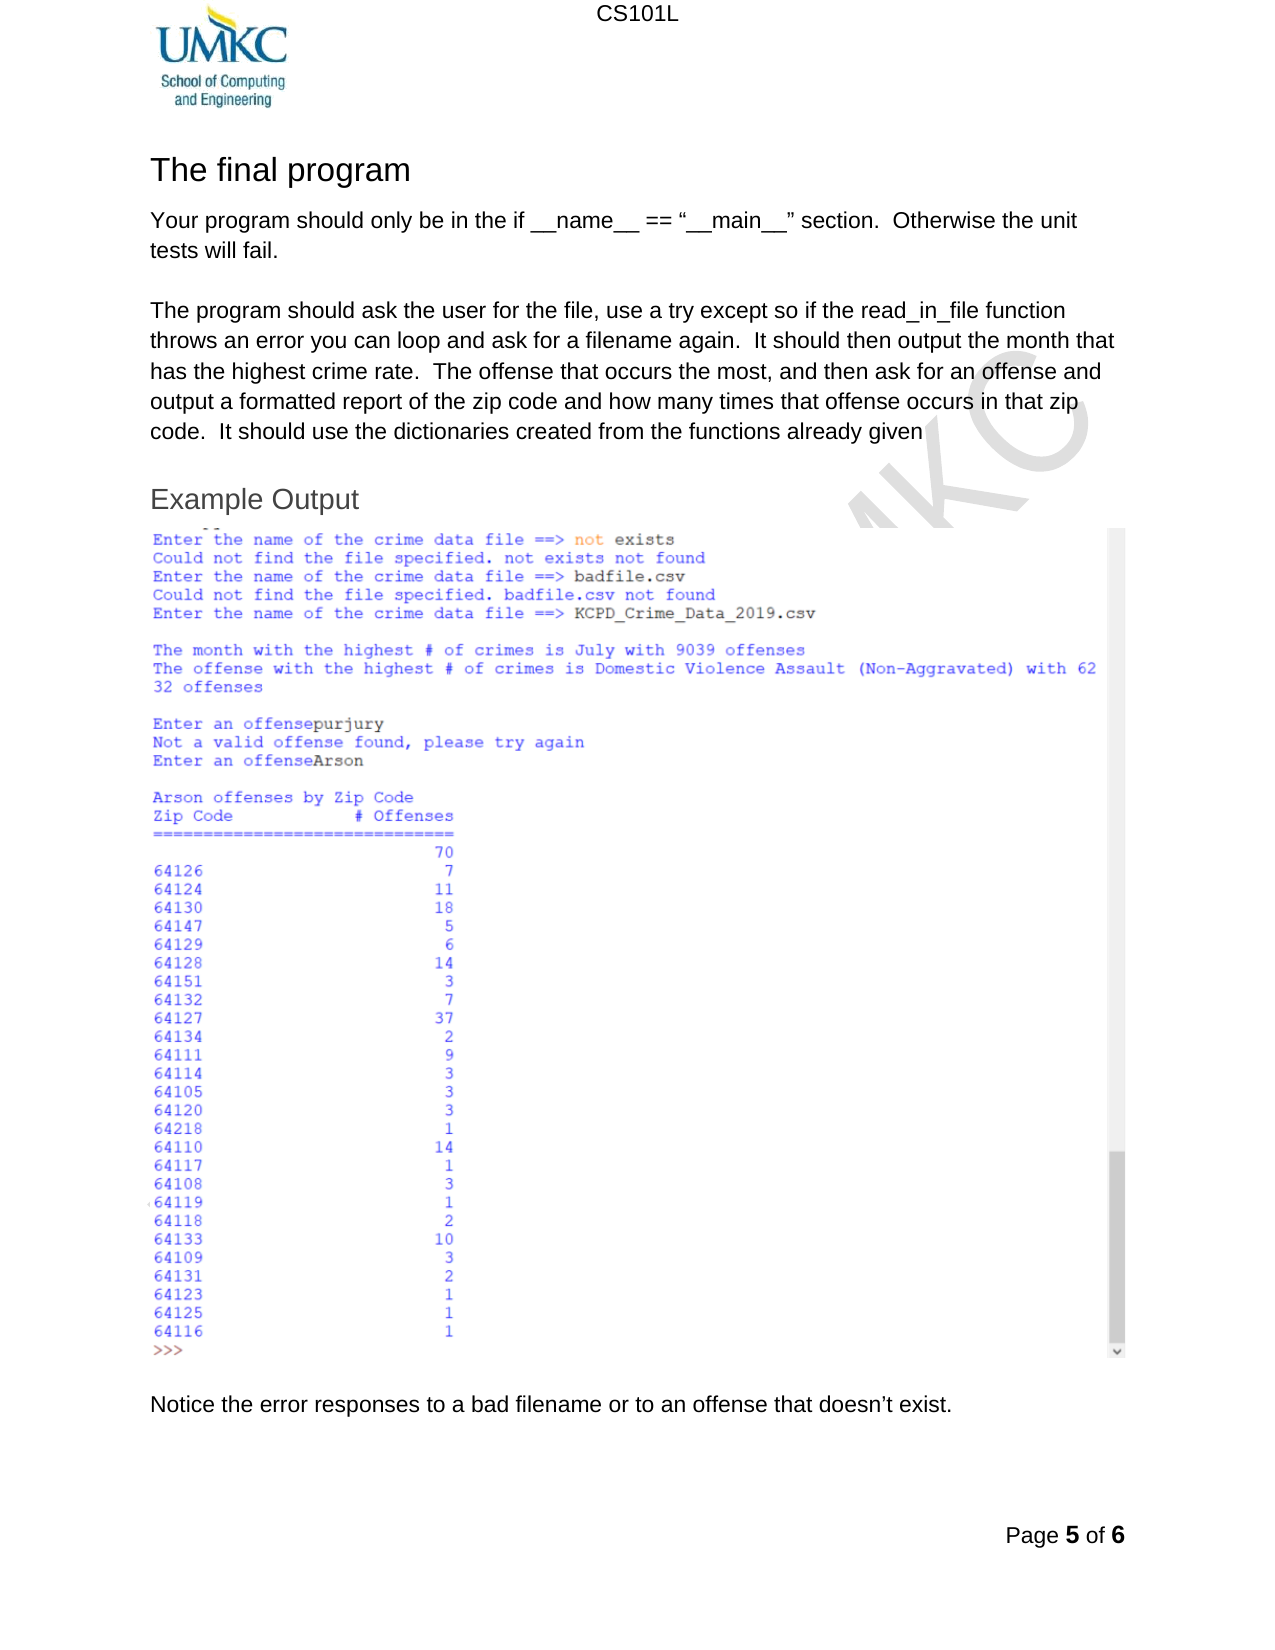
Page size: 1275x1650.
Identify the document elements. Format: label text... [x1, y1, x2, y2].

text The program should ask the user for the file, use a try except so if the read_in_file function throws an error you can loop and ask for a filename again. It should then output the month that has the highest crime rate. The offense that occurs the most, and then ask for an offense and output a formatted report of the zip code and how many times that offense occurs in that zip code. It should use the dictionaries created from the functions already given [150, 297, 1125, 444]
text Your program should only be in the if __name__ == “__main__” section. Otherwise the unit tests will fail. [150, 207, 1125, 263]
subtitle Example Output [150, 482, 1125, 515]
picture [150, 528, 1125, 1358]
picture [150, 0, 291, 113]
subtitle The final program [150, 150, 1125, 188]
text Notice the error responses to a bad filename or to an offense that doesn’t exist. [150, 1391, 1125, 1418]
